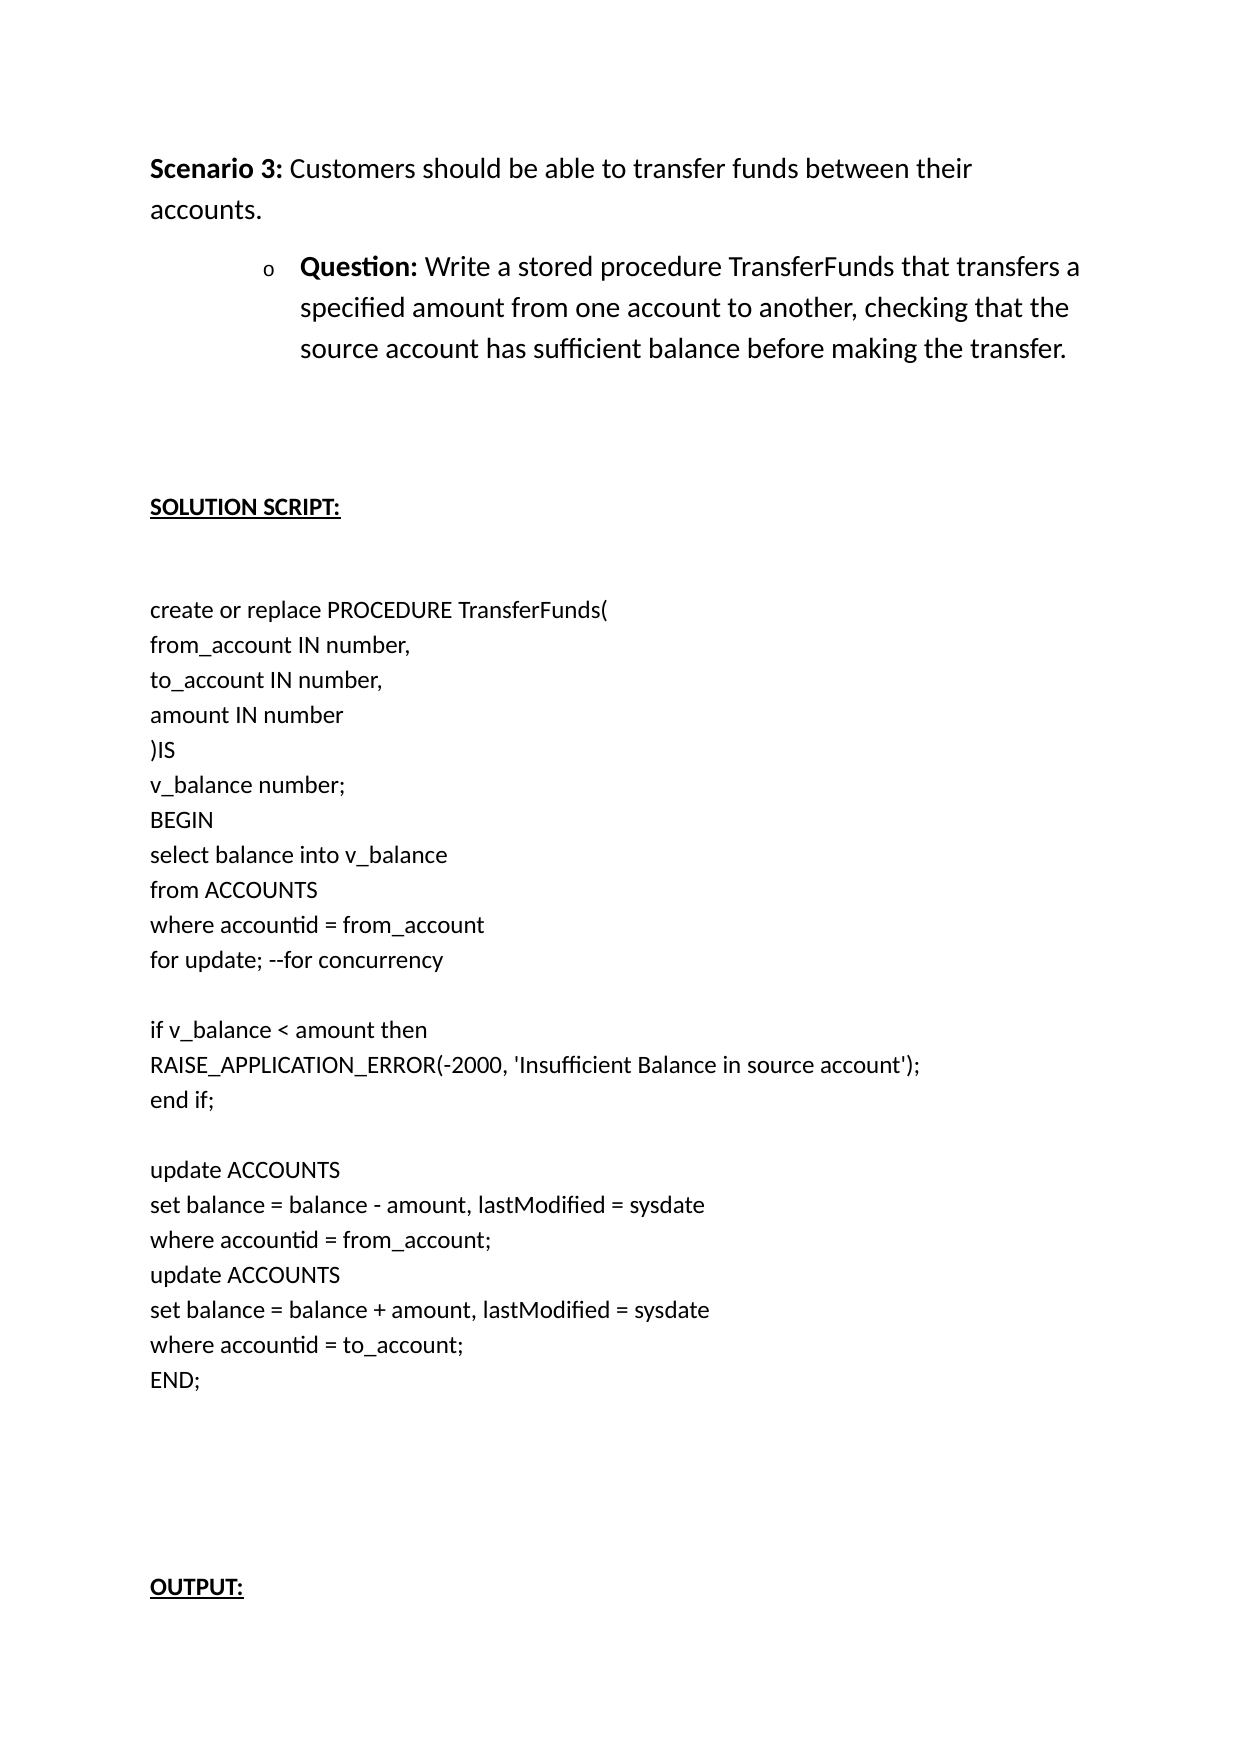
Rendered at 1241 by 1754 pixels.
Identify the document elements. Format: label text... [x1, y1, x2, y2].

text Scenario 3: Customers should be able to transfer funds between their accounts. [150, 150, 1090, 227]
list Question: Write a stored procedure TransferFunds that transfers a specified amount from one account to another, checking that the source account has sufficient balance before making the transfer. [262, 248, 1090, 366]
text create or replace PROCEDURE TransferFunds( from_account IN number, to_account IN number, amount IN number )IS v_balance number; BEGIN select balance into v_balance from ACCOUNTS where accountid = from_account for update; --for concurrency if v_balance < amount then RAISE_APPLICATION_ERROR(-2000, 'Insufficient Balance in source account'); end if; update ACCOUNTS set balance = balance - amount, lastModified = sysdate where accountid = from_account; update ACCOUNTS set balance = balance + amount, lastModified = sysdate where accountid = to_account; END; [150, 595, 1090, 1395]
text SOLUTION SCRIPT: [150, 491, 1090, 522]
text OUTPUT: [150, 1571, 1090, 1602]
